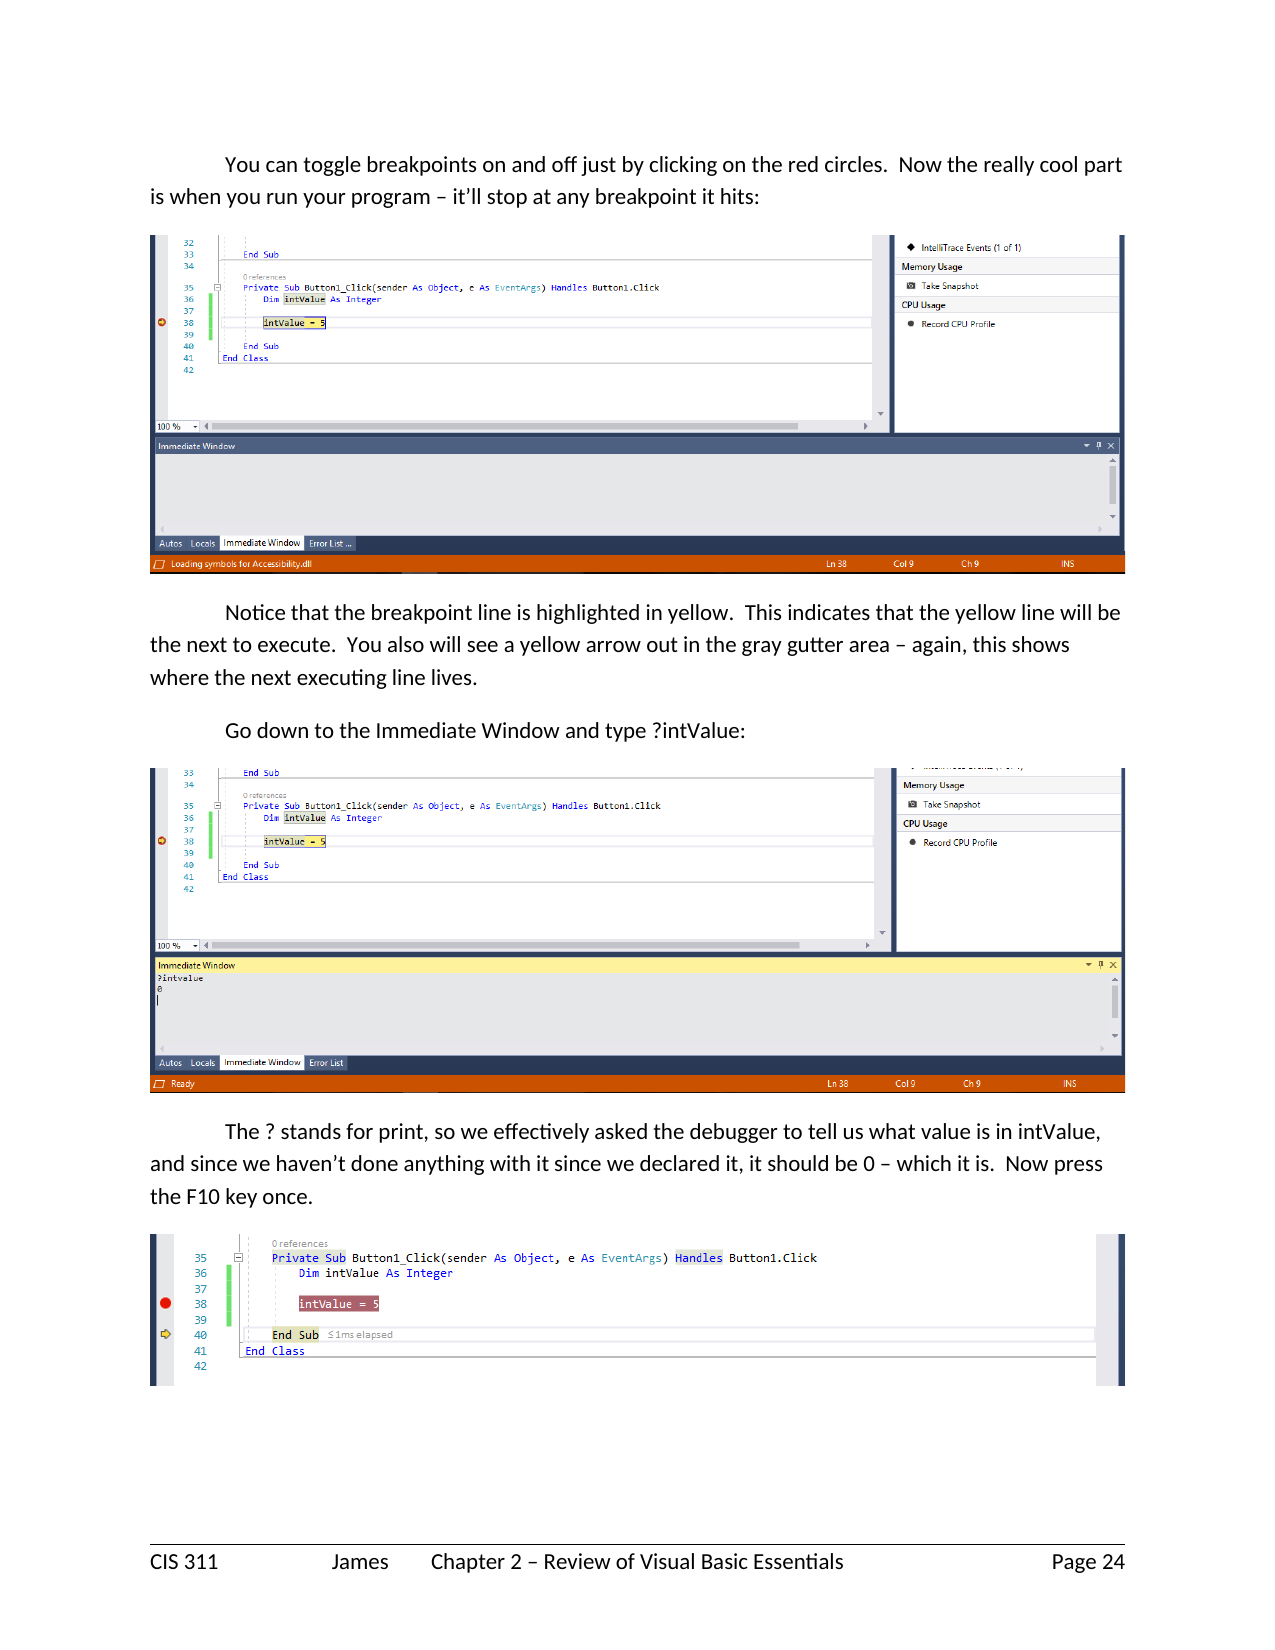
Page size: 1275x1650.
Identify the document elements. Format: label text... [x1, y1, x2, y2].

picture [150, 235, 1125, 574]
picture [150, 1234, 1125, 1386]
text The ? stands for print, so we effectively asked the debugger to tell us what value is in intValue, and since we haven’t done anything with it since we declared it, it should be 0 – which it is. Now press the F10 key once. [150, 1117, 1125, 1210]
text You can toggle breakpoints on and off just by clicking on the red circles. Now the really cool part is when you run your program – it’ll stop at any breakpoint it hits: [150, 150, 1125, 210]
picture [150, 768, 1125, 1093]
text Notice that the breakpoint line is highlighted in yellow. This indicates that the yellow line will be the next to execute. You also will see a yellow arrow out in the gray gutter area – again, this shows where the next executing line lives. [150, 598, 1125, 691]
text Go down to the Immediate Window and type ?intValue: [150, 716, 1125, 744]
